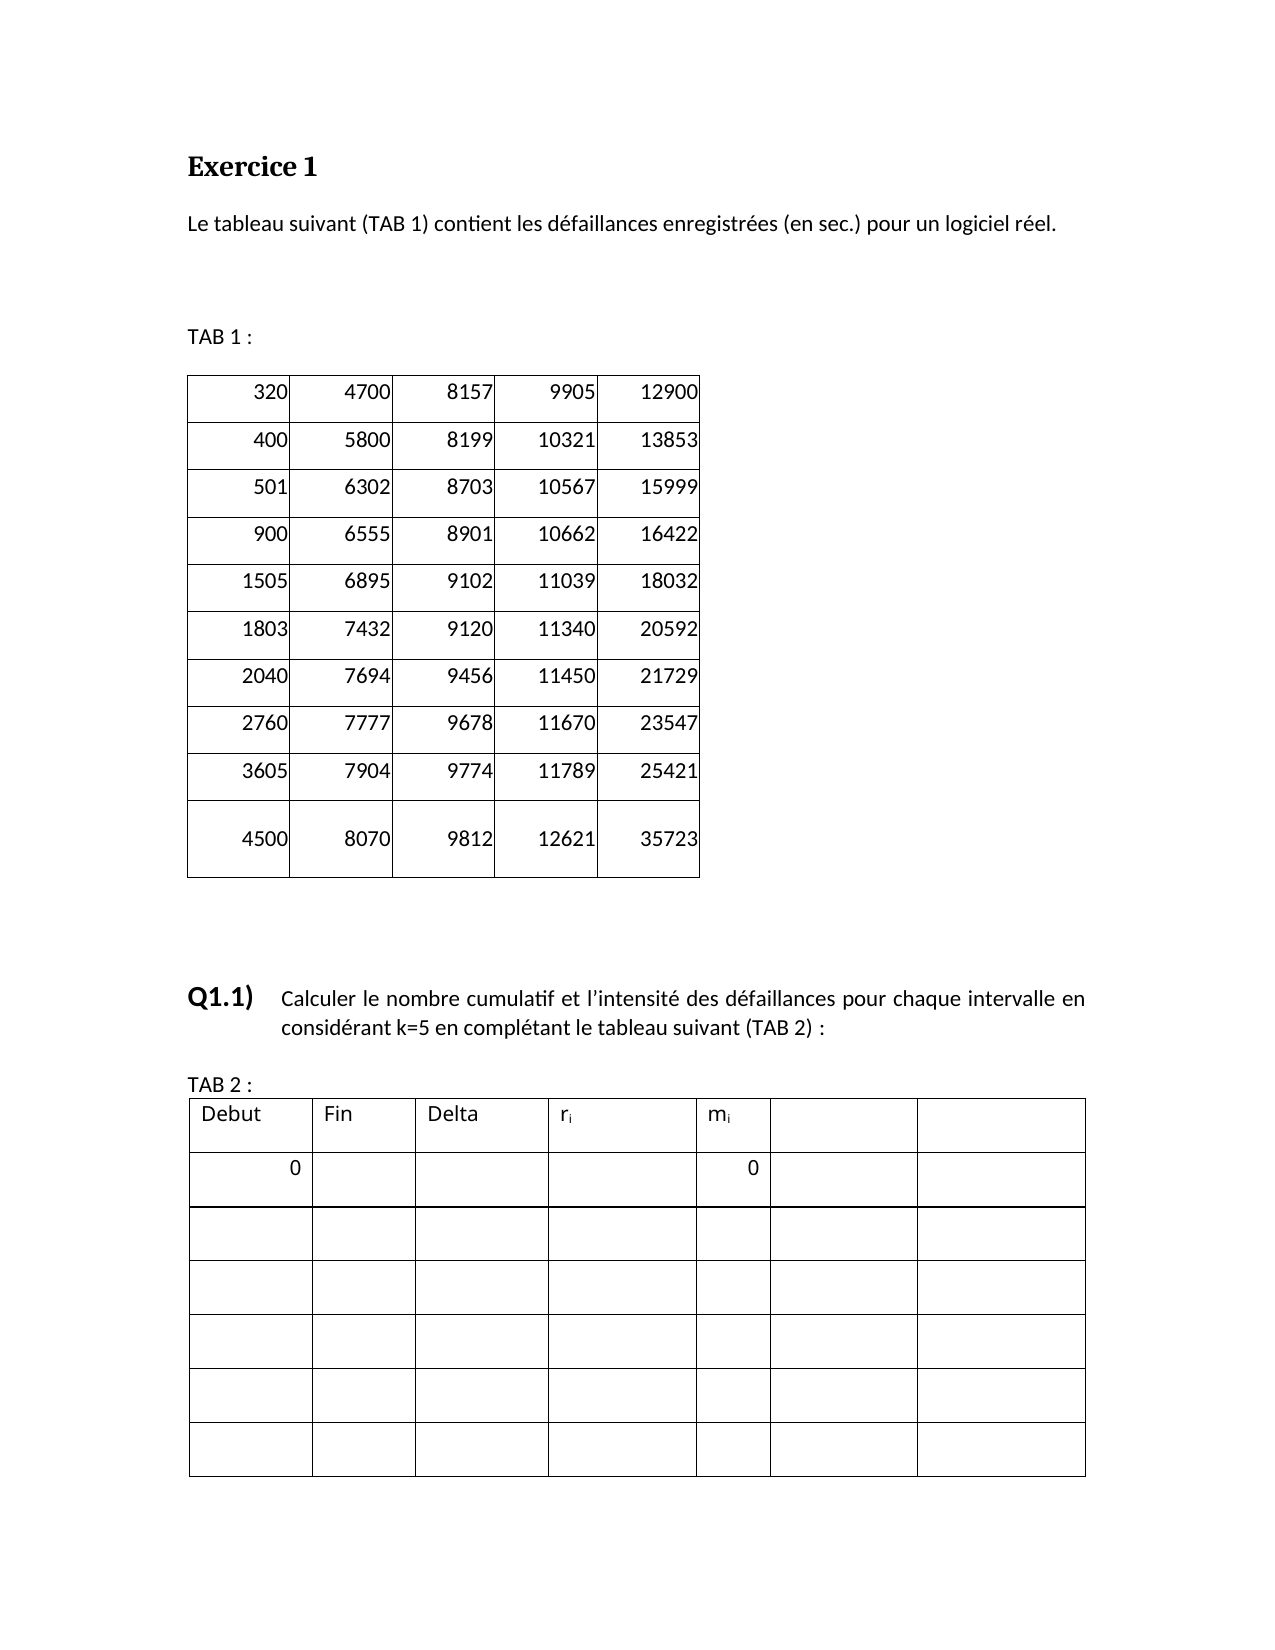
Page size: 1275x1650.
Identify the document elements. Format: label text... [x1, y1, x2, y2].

text Exercice 1 [187, 150, 1087, 183]
table_cell 11670 [495, 707, 597, 753]
table_cell [549, 1261, 696, 1314]
table_cell [697, 1315, 770, 1368]
table_cell [771, 1369, 917, 1422]
table_cell 16422 [598, 518, 699, 564]
table_cell [416, 1315, 548, 1368]
table_cell 501 [188, 470, 289, 517]
table_cell 18032 [598, 565, 699, 611]
table_cell 10662 [495, 518, 597, 564]
table_header Fin [313, 1099, 415, 1152]
table_cell [918, 1208, 1085, 1260]
text Q1.1) Calculer le nombre cumulatif et l’intensité des défaillances pour chaque intervalle en considérant k=5 en complétant le tableau suivant (TAB 2) : [187, 978, 1087, 1041]
table_header [771, 1099, 917, 1152]
table_cell 7904 [290, 754, 392, 800]
table_header 9905 [495, 376, 597, 422]
table_cell [918, 1369, 1085, 1422]
table_header 4700 [290, 376, 392, 422]
table_cell 0 [697, 1153, 770, 1206]
table_cell 7777 [290, 707, 392, 753]
table_cell [549, 1369, 696, 1422]
table_header [918, 1099, 1085, 1152]
table_cell 9678 [393, 707, 494, 753]
table_cell 5800 [290, 423, 392, 469]
table_cell 11789 [495, 754, 597, 800]
table_cell 9102 [393, 565, 494, 611]
table_cell [697, 1208, 770, 1260]
table_cell 2040 [188, 660, 289, 706]
table_cell 9120 [393, 612, 494, 658]
table_cell [771, 1208, 917, 1260]
table_cell [416, 1261, 548, 1314]
table_cell 8070 [290, 801, 392, 877]
table_cell 15999 [598, 470, 699, 517]
table_cell [771, 1153, 917, 1206]
table_cell 10567 [495, 470, 597, 517]
table_cell [771, 1261, 917, 1314]
table_header ri [549, 1099, 696, 1152]
table_cell 12621 [495, 801, 597, 877]
table_cell 13853 [598, 423, 699, 469]
table_cell 900 [188, 518, 289, 564]
table_cell 1803 [188, 612, 289, 658]
table_cell 35723 [598, 801, 699, 877]
table_cell [313, 1423, 415, 1476]
table_cell [771, 1423, 917, 1476]
table_cell [697, 1261, 770, 1314]
table_cell [416, 1369, 548, 1422]
table_cell 9774 [393, 754, 494, 800]
table_cell 9456 [393, 660, 494, 706]
text TAB 1 : [187, 322, 1087, 350]
table_cell 11340 [495, 612, 597, 658]
table_cell 20592 [598, 612, 699, 658]
table_cell [918, 1261, 1085, 1314]
table_cell 7694 [290, 660, 392, 706]
table_cell 23547 [598, 707, 699, 753]
table_cell 9812 [393, 801, 494, 877]
table_cell 10321 [495, 423, 597, 469]
table_cell 11450 [495, 660, 597, 706]
table_cell [416, 1153, 548, 1206]
table_cell 8199 [393, 423, 494, 469]
table_cell [549, 1423, 696, 1476]
table_cell [313, 1369, 415, 1422]
table_cell [190, 1315, 312, 1368]
table_cell [697, 1369, 770, 1422]
table_header 12900 [598, 376, 699, 422]
table_cell 4500 [188, 801, 289, 877]
table_cell [416, 1208, 548, 1260]
table_header mi [697, 1099, 770, 1152]
table_cell 11039 [495, 565, 597, 611]
table_cell 6302 [290, 470, 392, 517]
table_cell [190, 1369, 312, 1422]
table_cell [697, 1423, 770, 1476]
table_cell [771, 1315, 917, 1368]
table_header Debut [190, 1099, 312, 1152]
table_cell 2760 [188, 707, 289, 753]
table_cell 1505 [188, 565, 289, 611]
table_header 320 [188, 376, 289, 422]
table_cell 21729 [598, 660, 699, 706]
table_cell [416, 1423, 548, 1476]
table_cell [313, 1261, 415, 1314]
table_cell [190, 1423, 312, 1476]
table_cell [918, 1153, 1085, 1206]
table_cell [918, 1315, 1085, 1368]
table_cell 8901 [393, 518, 494, 564]
text Le tableau suivant (TAB 1) contient les défaillances enregistrées (en sec.) pour un logiciel réel. [187, 209, 1087, 237]
table_cell [918, 1423, 1085, 1476]
text TAB 2 : [187, 1070, 1087, 1098]
table_cell 25421 [598, 754, 699, 800]
table_header Delta [416, 1099, 548, 1152]
table_cell 6555 [290, 518, 392, 564]
table_cell 3605 [188, 754, 289, 800]
table_cell [313, 1208, 415, 1260]
table_cell [313, 1315, 415, 1368]
table_cell 7432 [290, 612, 392, 658]
table_cell [190, 1261, 312, 1314]
table_cell [549, 1208, 696, 1260]
table_cell [549, 1315, 696, 1368]
table_cell [190, 1208, 312, 1260]
table_header 8157 [393, 376, 494, 422]
table_cell 6895 [290, 565, 392, 611]
table_cell [313, 1153, 415, 1206]
table_cell 8703 [393, 470, 494, 517]
table_cell [549, 1153, 696, 1206]
table_cell 0 [190, 1153, 312, 1206]
table_cell 400 [188, 423, 289, 469]
